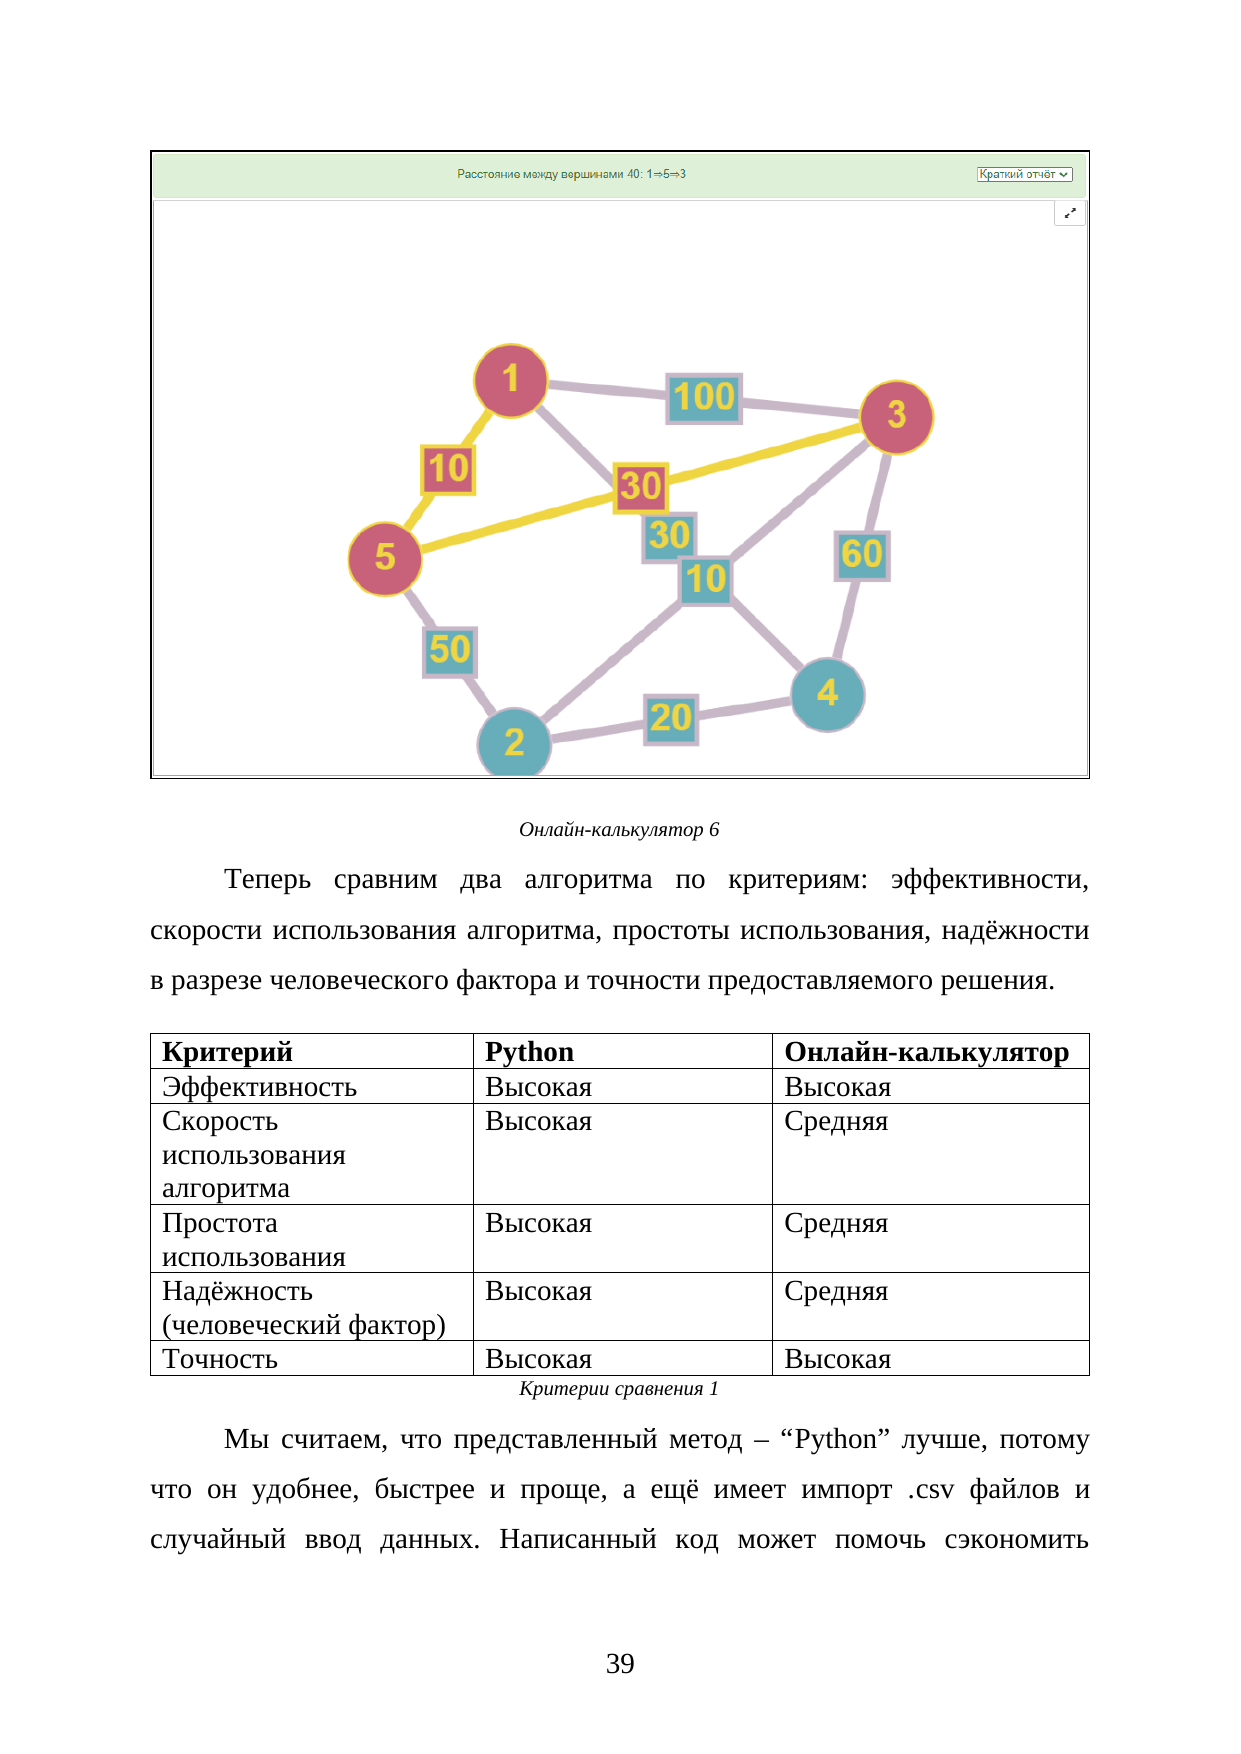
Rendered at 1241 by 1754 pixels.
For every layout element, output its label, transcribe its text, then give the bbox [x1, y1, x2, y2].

table_cell Высокая [474, 1205, 772, 1272]
table_cell Точность [151, 1341, 473, 1375]
table_cell Эффективность [151, 1069, 473, 1102]
picture [152, 152, 1089, 778]
table_cell Высокая [474, 1273, 772, 1340]
table_cell Высокая [773, 1069, 1089, 1102]
table_cell Средняя [773, 1104, 1089, 1204]
table_cell Высокая [474, 1341, 772, 1375]
table_cell Высокая [474, 1104, 772, 1204]
table_cell Средняя [773, 1205, 1089, 1272]
table_header Критерий [151, 1034, 473, 1068]
table_cell Надёжность (человеческий фактор) [151, 1273, 473, 1340]
table_cell Средняя [773, 1273, 1089, 1340]
table_cell Высокая [474, 1069, 772, 1102]
text Онлайн-калькулятор 6 [150, 817, 1090, 841]
table_cell Скорость использования алгоритма [151, 1104, 473, 1204]
table_header Python [474, 1034, 772, 1068]
table_cell Простота использования [151, 1205, 473, 1272]
table_header Онлайн-калькулятор [773, 1034, 1089, 1068]
text Теперь сравним два алгоритма по критериям: эффективности, скорости использования алгоритма, простоты использования, надёжности в разрезе человеческого фактора и точности предоставляемого решения. [150, 862, 1090, 996]
text Критерии сравнения 1 [150, 1376, 1090, 1400]
table_cell Высокая [773, 1341, 1089, 1375]
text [150, 1421, 1090, 1555]
